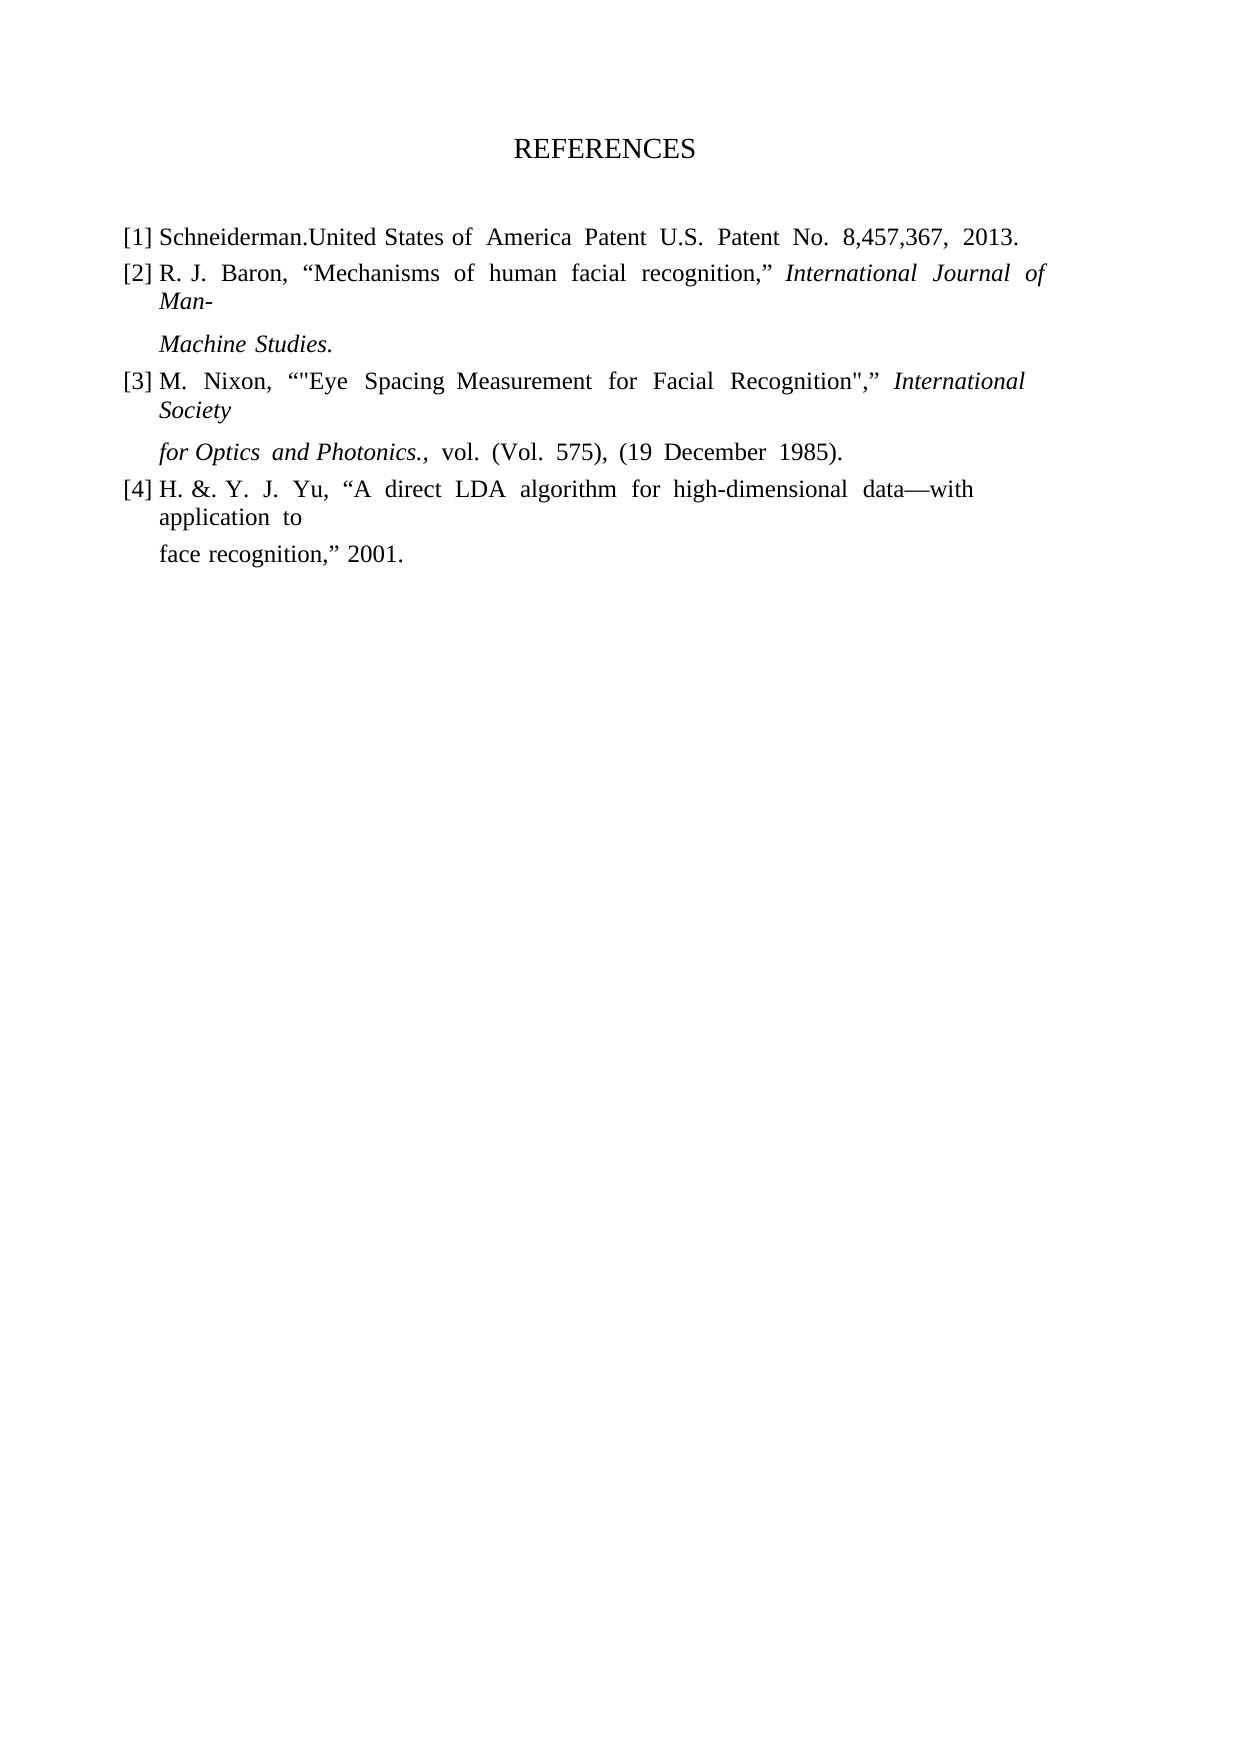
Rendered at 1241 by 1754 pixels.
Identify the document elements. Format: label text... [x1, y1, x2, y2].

table_cell [2] [106, 251, 155, 358]
text REFERENCES [81, 131, 859, 165]
table_cell [4] [106, 466, 155, 568]
table_cell H. &. Y. J. Yu, “A direct LDA algorithm for high-dimensional data—with application to face recognition,” 2001. [155, 466, 1059, 568]
table_cell M. Nixon, “"Eye Spacing Measurement for Facial Recognition",” International Society for Optics and Photonics., vol. (Vol. 575), (19 December 1985). [155, 358, 1059, 466]
table_header Schneiderman.United States of America Patent U.S. Patent No. 8,457,367, 2013. [155, 218, 1059, 251]
table_cell [3] [106, 358, 155, 466]
table_cell R. J. Baron, “Mechanisms of human facial recognition,” International Journal of Man- Machine Studies. [155, 251, 1059, 358]
table_header [1] [106, 218, 155, 251]
